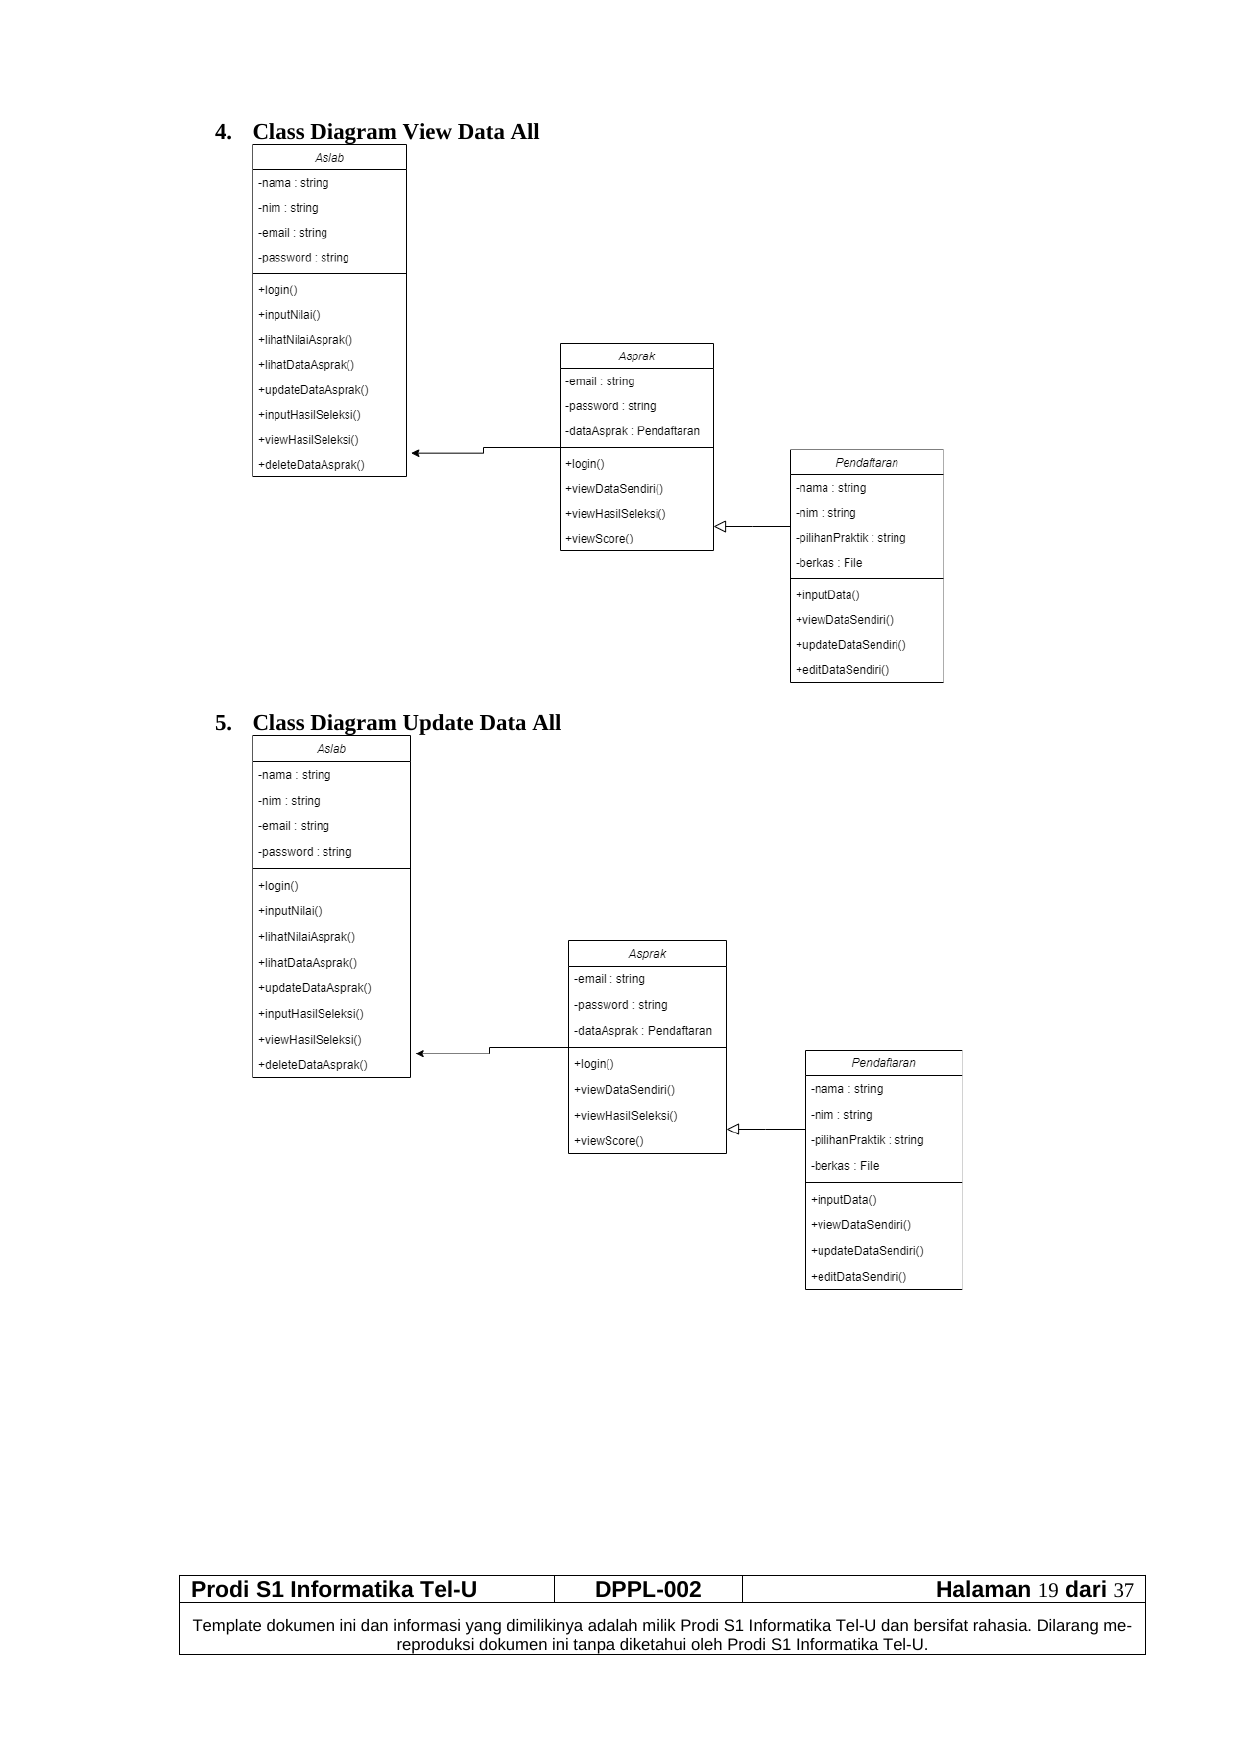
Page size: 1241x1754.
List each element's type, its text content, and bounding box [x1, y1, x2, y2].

picture [252, 144, 944, 685]
picture [252, 735, 963, 1292]
